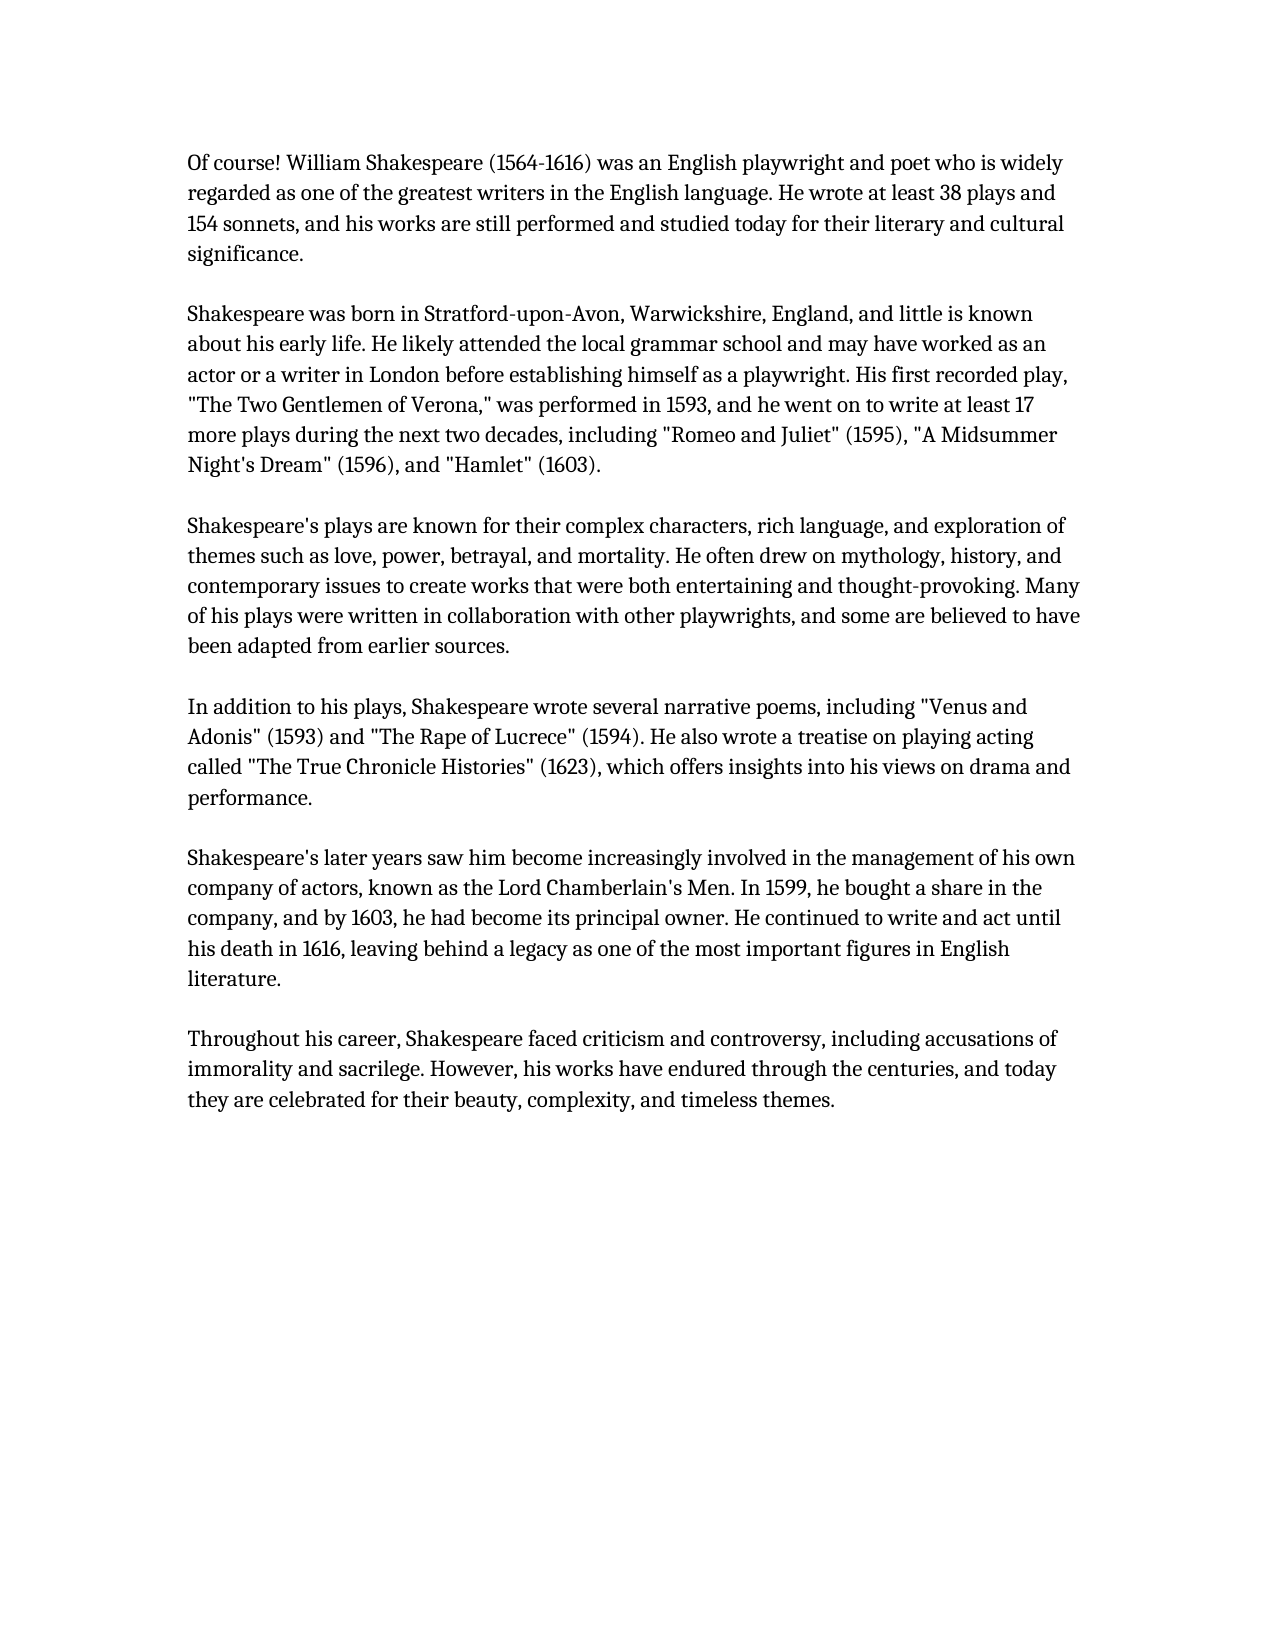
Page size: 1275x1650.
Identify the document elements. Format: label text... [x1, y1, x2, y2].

text Of course! William Shakespeare (1564-1616) was an English playwright and poet who is widely regarded as one of the greatest writers in the English language. He wrote at least 38 plays and 154 sonnets, and his works are still performed and studied today for their literary and cultural significance. Shakespeare was born in Stratford-upon-Avon, Warwickshire, England, and little is known about his early life. He likely attended the local grammar school and may have worked as an actor or a writer in London before establishing himself as a playwright. His first recorded play, "The Two Gentlemen of Verona," was performed in 1593, and he went on to write at least 17 more plays during the next two decades, including "Romeo and Juliet" (1595), "A Midsummer Night's Dream" (1596), and "Hamlet" (1603). Shakespeare's plays are known for their complex characters, rich language, and exploration of themes such as love, power, betrayal, and mortality. He often drew on mythology, history, and contemporary issues to create works that were both entertaining and thought-provoking. Many of his plays were written in collaboration with other playwrights, and some are believed to have been adapted from earlier sources. In addition to his plays, Shakespeare wrote several narrative poems, including "Venus and Adonis" (1593) and "The Rape of Lucrece" (1594). He also wrote a treatise on playing acting called "The True Chronicle Histories" (1623), which offers insights into his views on drama and performance. Shakespeare's later years saw him become increasingly involved in the management of his own company of actors, known as the Lord Chamberlain's Men. In 1599, he bought a share in the company, and by 1603, he had become its principal owner. He continued to write and act until his death in 1616, leaving behind a legacy as one of the most important figures in English literature. Throughout his career, Shakespeare faced criticism and controversy, including accusations of immorality and sacrilege. However, his works have endured through the centuries, and today they are celebrated for their beauty, complexity, and timeless themes. [187, 150, 1087, 1113]
